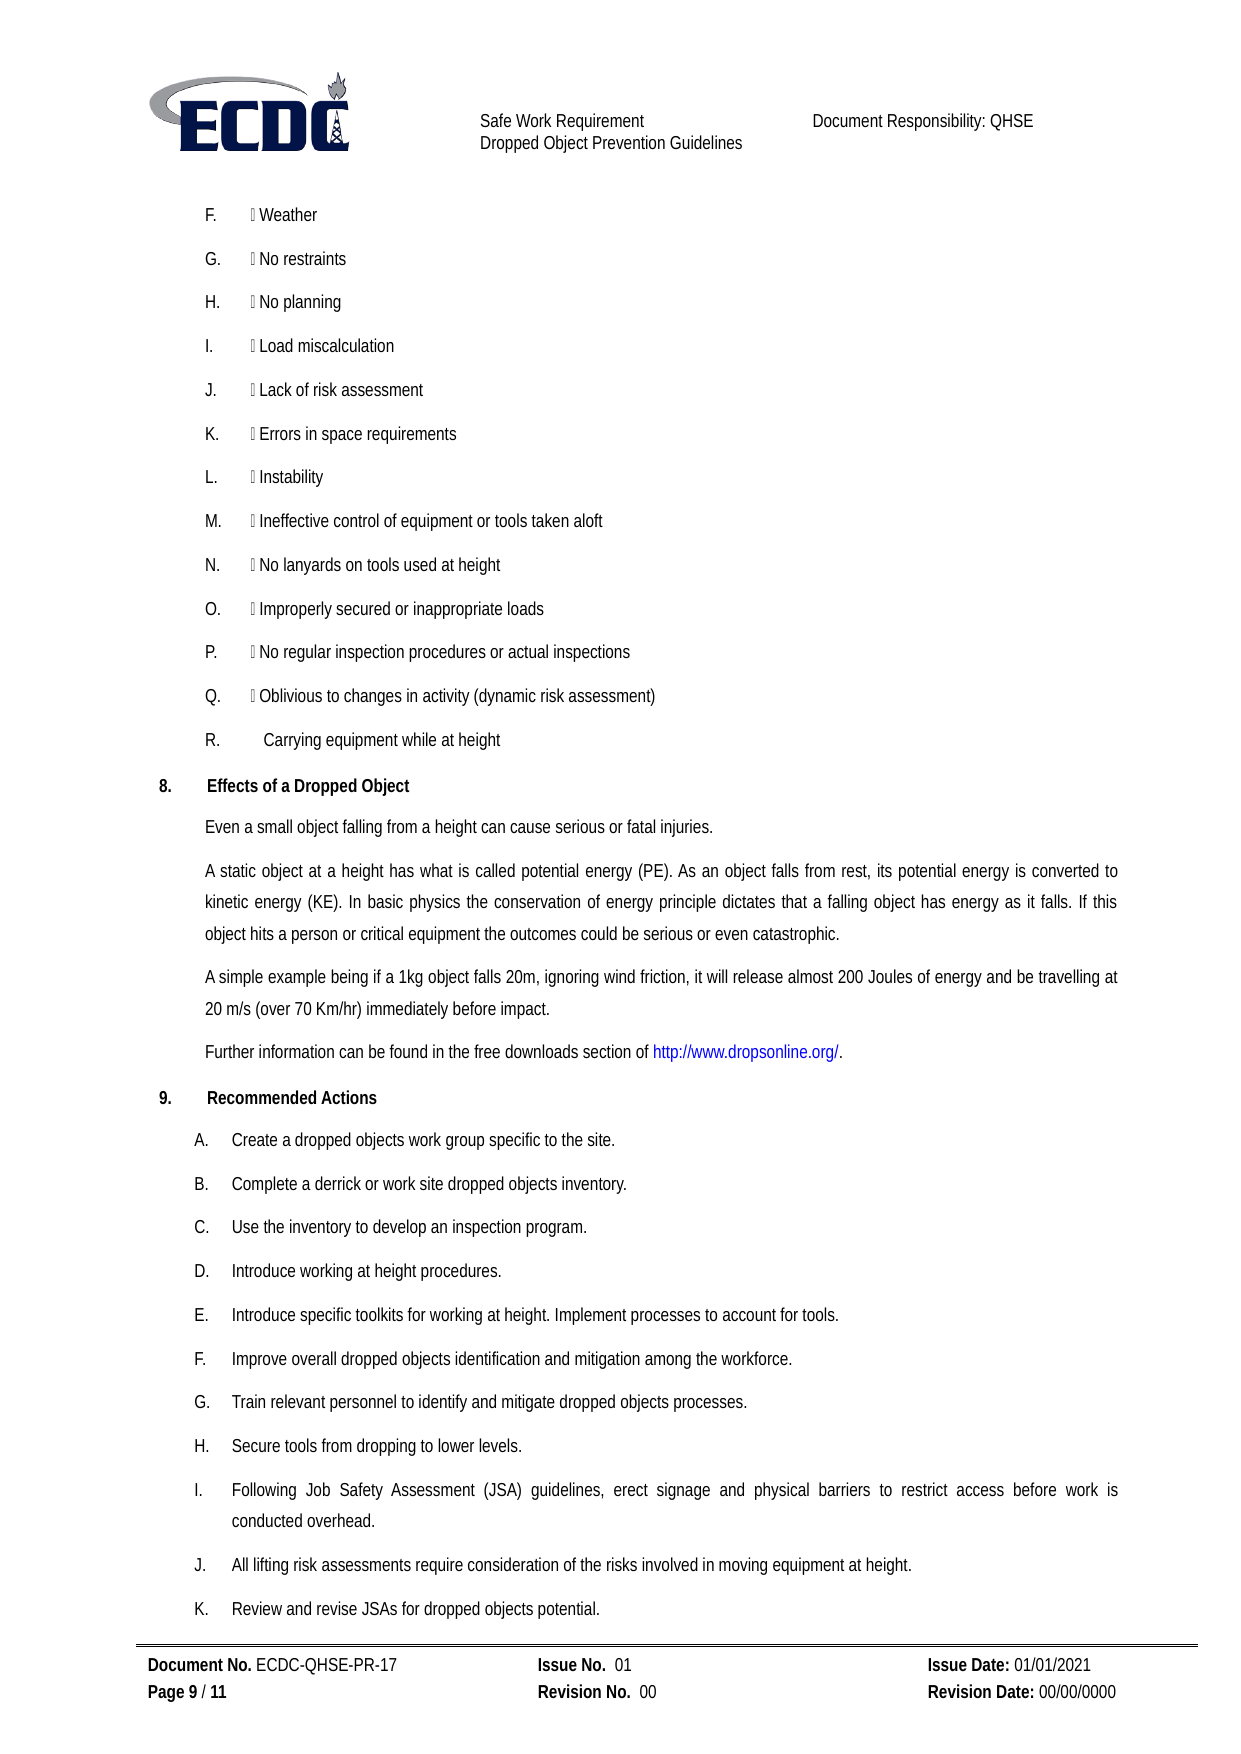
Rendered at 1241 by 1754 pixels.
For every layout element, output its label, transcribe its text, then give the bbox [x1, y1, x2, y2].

picture [147, 72, 352, 151]
